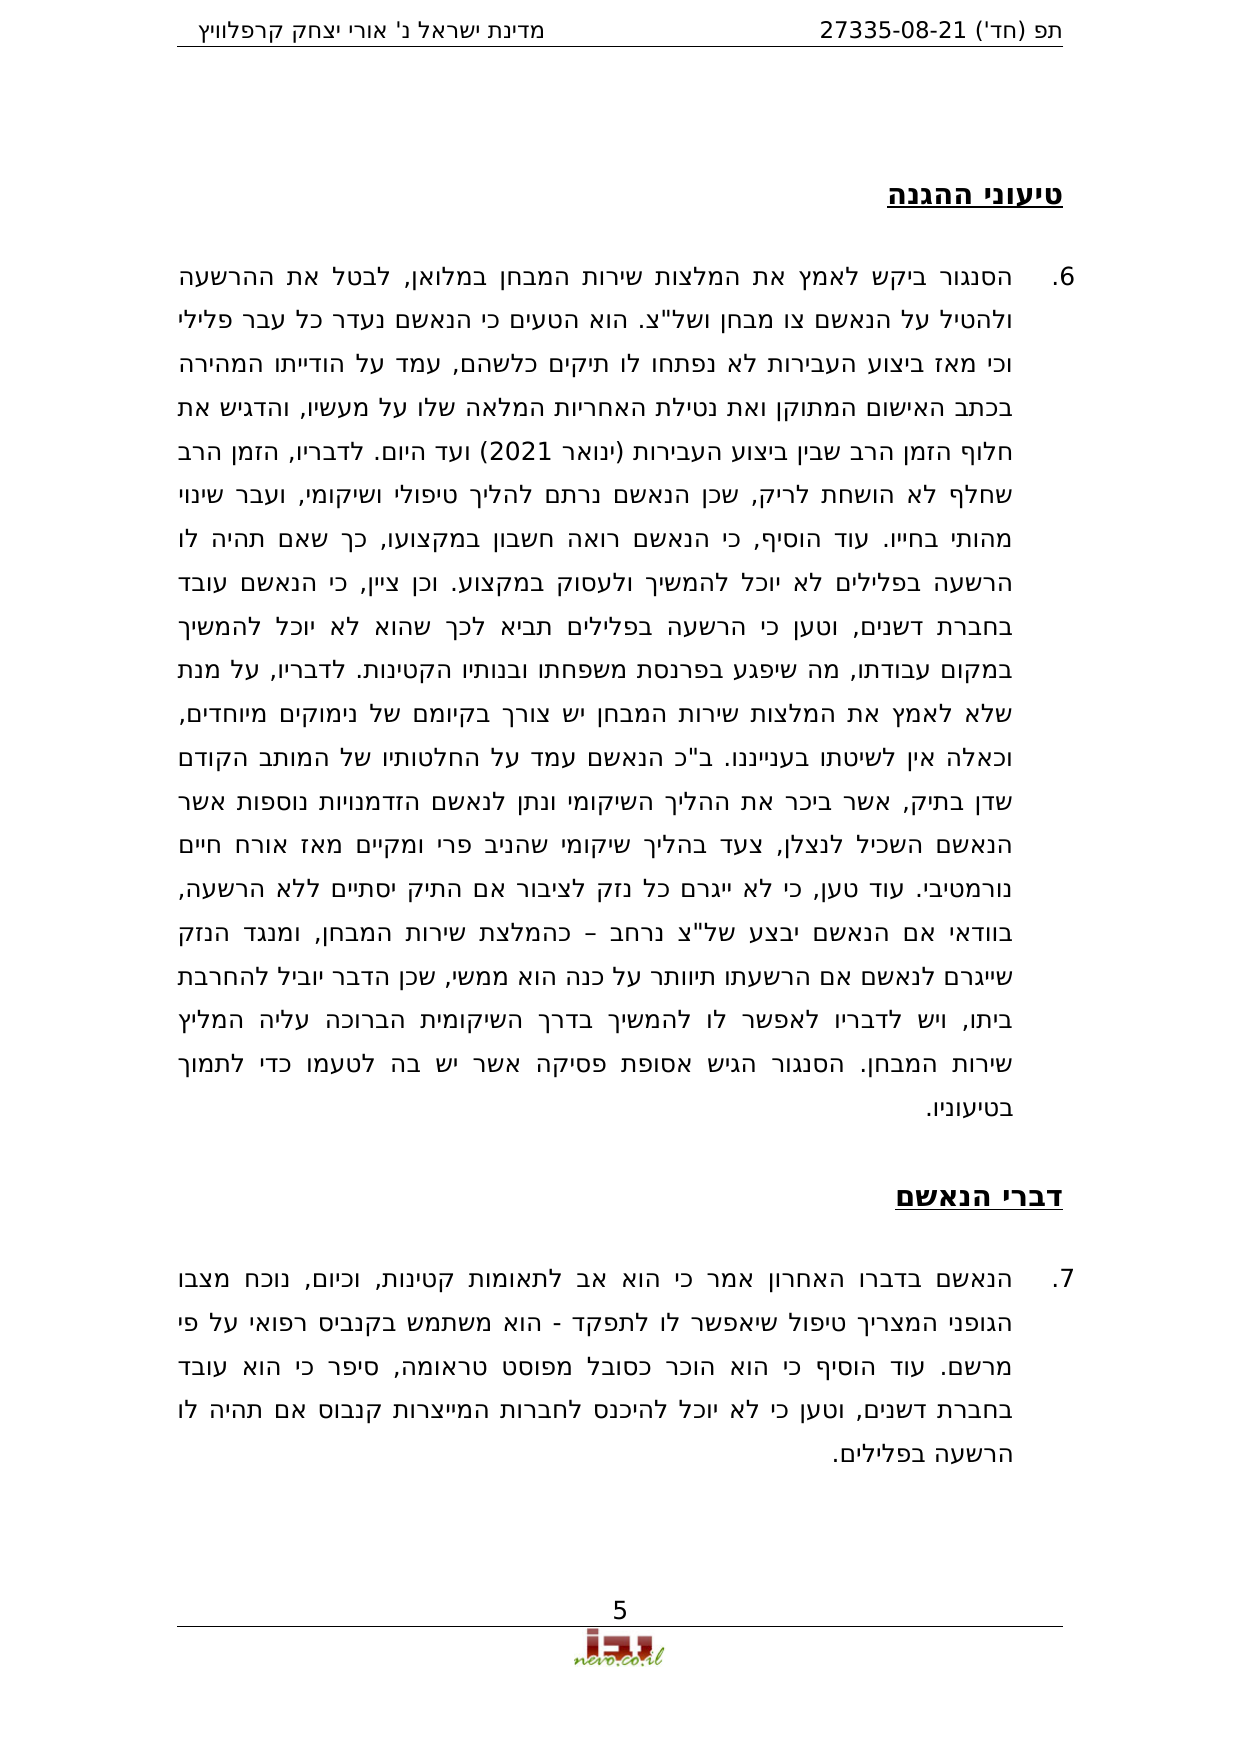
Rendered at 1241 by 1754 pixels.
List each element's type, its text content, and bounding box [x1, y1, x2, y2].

picture [574, 1628, 666, 1667]
list הסנגור ביקש לאמץ את המלצות שירות המבחן במלואן, לבטל את ההרשעה ולהטיל על הנאשם צו מבחן ושל"צ. הוא הטעים כי הנאשם נעדר כל עבר פלילי וכי מאז ביצוע העבירות לא נפתחו לו תיקים כלשהם, עמד על הודייתו המהירה בכתב האישום המתוקן ואת נטילת האחריות המלאה שלו על מעשיו, והדגיש את חלוף הזמן הרב שבין ביצוע העבירות (ינואר 2021) ועד היום. לדבריו, הזמן הרב שחלף לא הושחת לריק, שכן הנאשם נרתם להליך טיפולי ושיקומי, ועבר שינוי מהותי בחייו. עוד הוסיף, כי הנאשם רואה חשבון במקצועו, כך שאם תהיה לו הרשעה בפלילים לא יוכל להמשיך ולעסוק במקצוע. וכן ציין, כי הנאשם עובד בחברת דשנים, וטען כי הרשעה בפלילים תביא לכך שהוא לא יוכל להמשיך במקום עבודתו, מה שיפגע בפרנסת משפחתו ובנותיו הקטינות. לדבריו, על מנת שלא לאמץ את המלצות שירות המבחן יש צורך בקיומם של נימוקים מיוחדים, וכאלה אין לשיטתו בענייננו. ב"כ הנאשם עמד על החלטותיו של המותב הקודם שדן בתיק, אשר ביכר את ההליך השיקומי ונתן לנאשם הזדמנויות נוספות אשר הנאשם השכיל לנצלן, צעד בהליך שיקומי שהניב פרי ומקיים מאז אורח חיים נורמטיבי. עוד טען, כי לא ייגרם כל נזק לציבור אם התיק יסתיים ללא הרשעה, בוודאי אם הנאשם יבצע של"צ נרחב – כהמלצת שירות המבחן, ומנגד הנזק שייגרם לנאשם אם הרשעתו תיוותר על כנה הוא ממשי, שכן הדבר יוביל להחרבת ביתו, ויש לדבריו לאפשר לו להמשיך בדרך השיקומית הברוכה עליה המליץ שירות המבחן. הסנגור הגיש אסופת פסיקה אשר יש בה לטעמו כדי לתמוך בטיעוניו. [177, 262, 1051, 1122]
text טיעוני ההגנה [177, 177, 1063, 211]
list הנאשם בדברו האחרון אמר כי הוא אב לתאומות קטינות, וכיום, נוכח מצבו הגופני המצריך טיפול שיאפשר לו לתפקד - הוא משתמש בקנביס רפואי על פי מרשם. עוד הוסיף כי הוא הוכר כסובל מפוסט טראומה, סיפר כי הוא עובד בחברת דשנים, וטען כי לא יוכל להיכנס לחברות המייצרות קנבוס אם תהיה לו הרשעה בפלילים. [177, 1264, 1051, 1468]
text דברי הנאשם [177, 1180, 1063, 1214]
